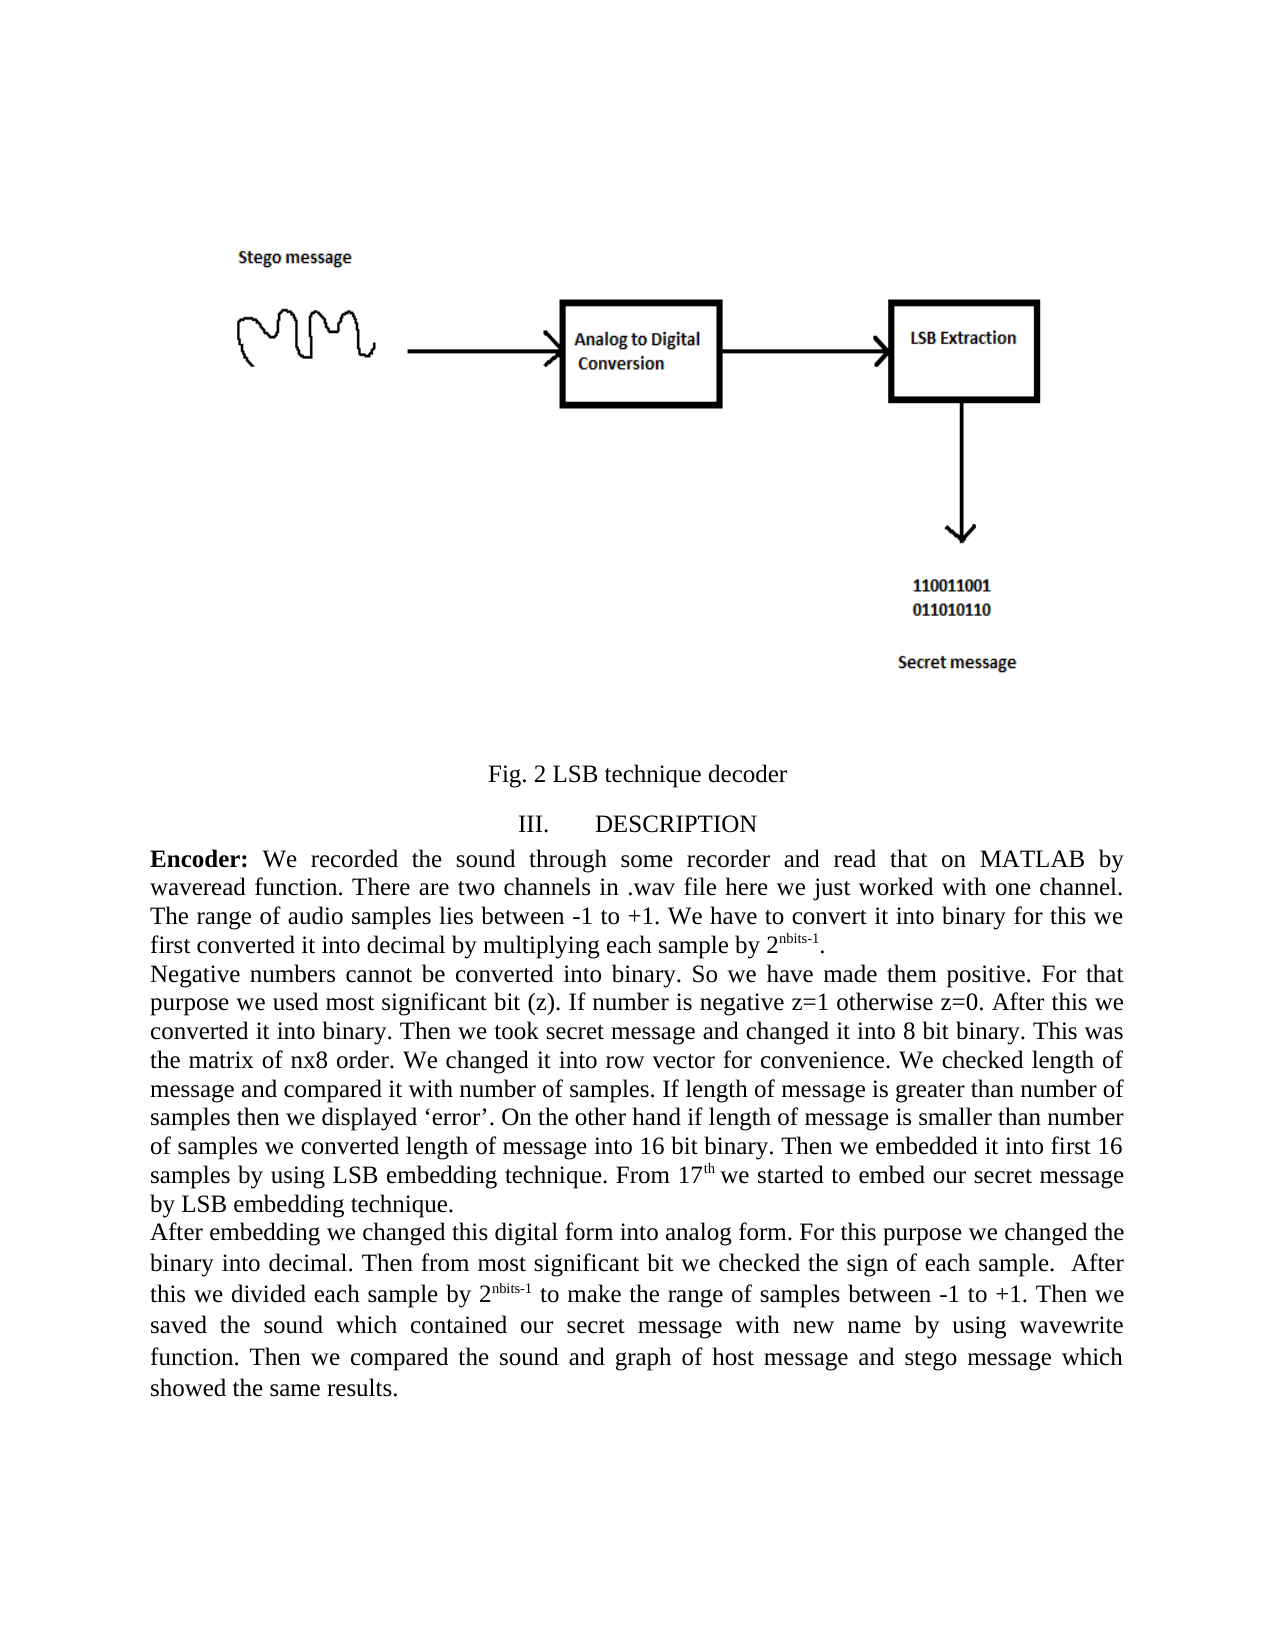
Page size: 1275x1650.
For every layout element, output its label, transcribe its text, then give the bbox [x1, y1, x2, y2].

text After embedding we changed this digital form into analog form. For this purpose we changed the binary into decimal. Then from most significant bit we checked the sign of each sample. After this we divided each sample by 2nbits-1 to make the range of samples between -1 to +1. Then we saved the sound which contained our secret message with new name by using wavewrite function. Then we compared the sound and graph of host message and stego message which showed the same results. [150, 1217, 1125, 1401]
text Fig. 2 LSB technique decoder [150, 759, 1125, 788]
subtitle DESCRIPTION [150, 809, 1125, 837]
text Negative numbers cannot be converted into binary. So we have made them positive. For that purpose we used most significant bit (z). If number is negative z=1 otherwise z=0. After this we converted it into binary. Then we took secret message and changed it into 8 bit binary. This was the matrix of nx8 order. We changed it into row vector for convenience. We checked length of message and compared it with number of samples. If length of message is greater than number of samples then we displayed ‘error’. On the other hand if length of message is smaller than number of samples we converted length of message into 16 bit binary. Then we embedded it into first 16 samples by using LSB embedding technique. From 17th we started to embed our secret message by LSB embedding technique. [150, 959, 1125, 1217]
text Encoder: We recorded the sound through some recorder and read that on MATLAB by waveread function. There are two channels in .wav file here we just worked with one channel. The range of audio samples lies between -1 to +1. We have to convert it into binary for this we first converted it into decimal by multiplying each sample by 2nbits-1. [150, 844, 1125, 959]
picture [173, 150, 1102, 741]
